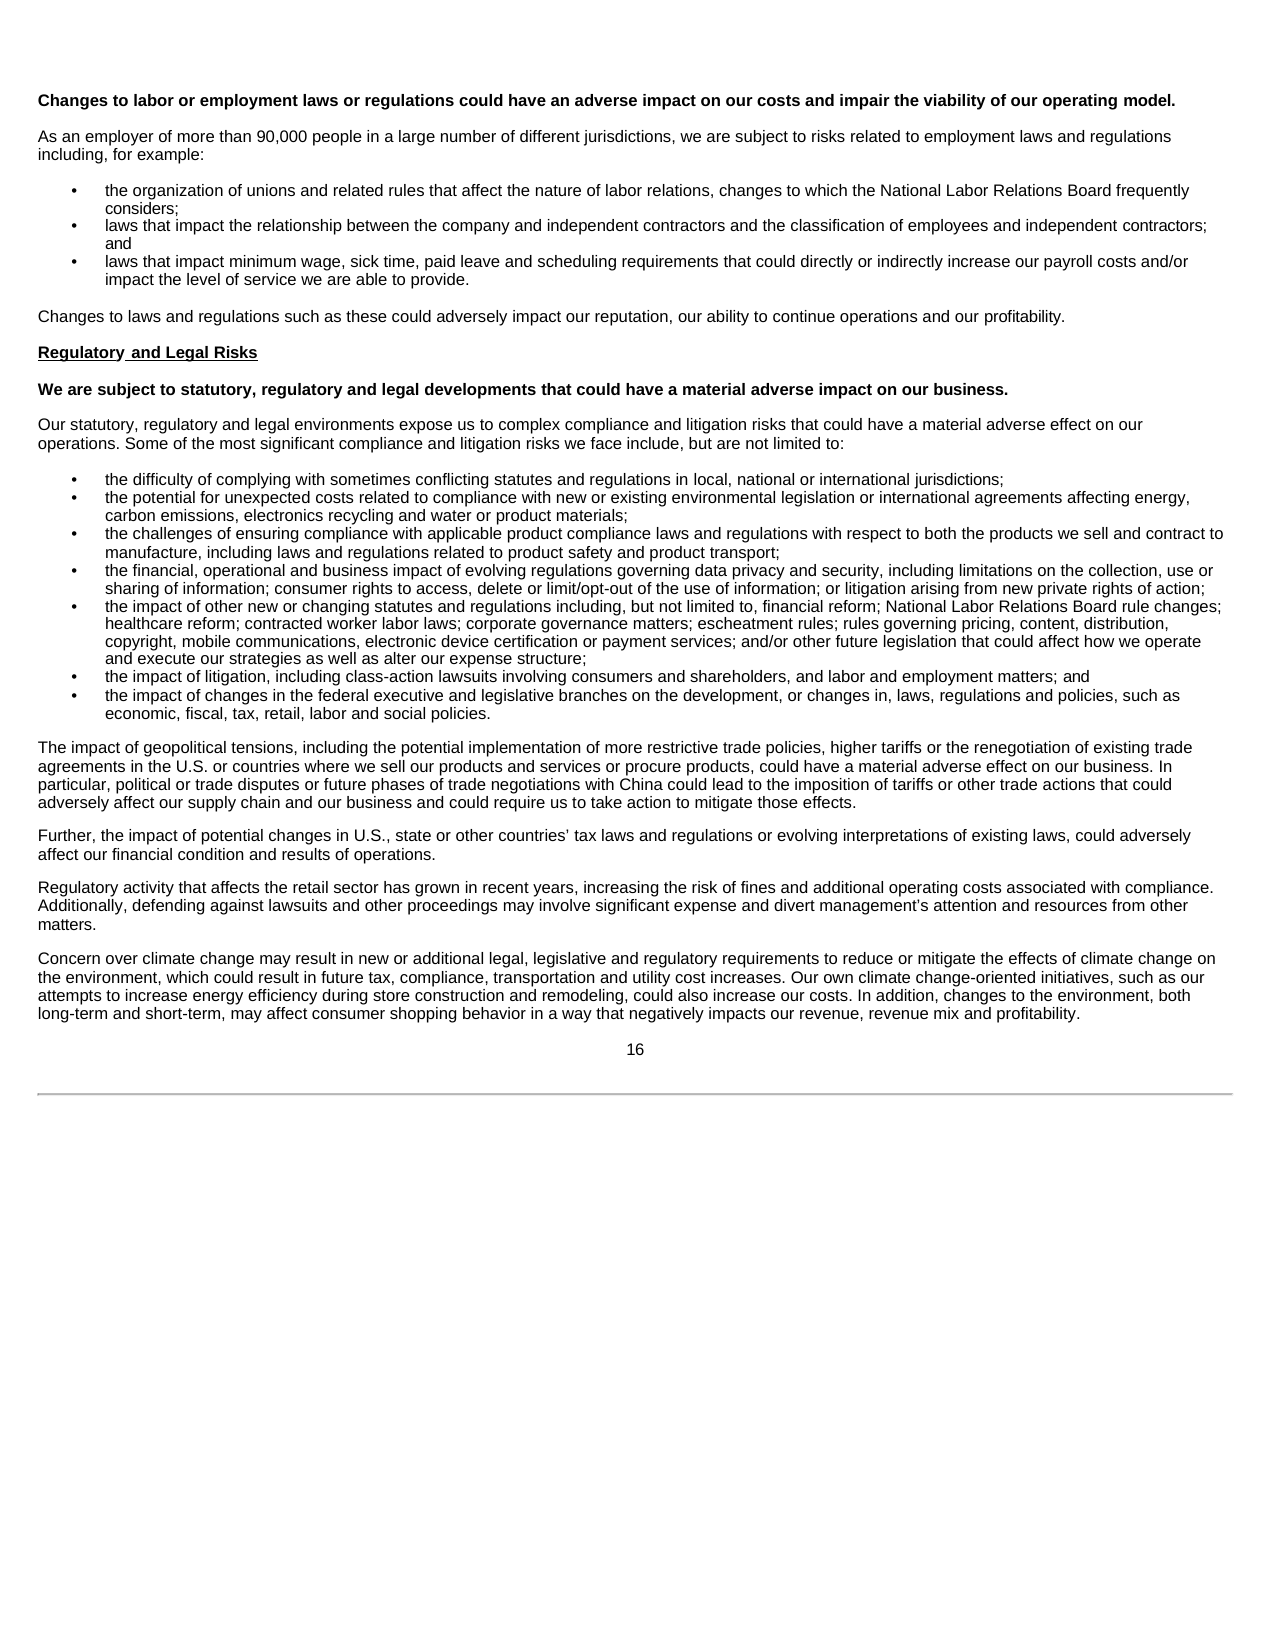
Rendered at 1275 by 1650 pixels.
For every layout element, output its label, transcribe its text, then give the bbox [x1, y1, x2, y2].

list the challenges of ensuring compliance with applicable product compliance laws and regulations with respect to both the products we sell and contract to manufacture, including laws and regulations related to product safety and product transport; [71, 525, 1230, 562]
list the organization of unions and related rules that affect the nature of labor relations, changes to which the National Labor Relations Board frequently considers; [71, 182, 1196, 218]
text Concern over climate change may result in new or additional legal, legislative and regulatory requirements to reduce or mitigate the effects of climate change on the environment, which could result in future tax, compliance, transportation and utility cost increases. Our own climate change-oriented initiatives, such as our attempts to increase energy efficiency during store construction and remodeling, could also increase our costs. In addition, changes to the environment, both long-term and short-term, may affect consumer shopping behavior in a way that negatively impacts our revenue, revenue mix and profitability. [38, 950, 1222, 1023]
text As an employer of more than 90,000 people in a large number of different jurisdictions, we are subject to risks related to employment laws and regulations including, for example: [38, 128, 1221, 164]
list laws that impact minimum wage, sick time, paid leave and scheduling requirements that could directly or indirectly increase our payroll costs and/or impact the level of service we are able to provide. [71, 253, 1195, 289]
text and [105, 235, 1250, 253]
text 16 [21, 1040, 1250, 1059]
list the potential for unexpected costs related to compliance with new or existing environmental legislation or international agreements affecting energy, carbon emissions, electronics recycling and water or product materials; [71, 489, 1195, 525]
list the difficulty of complying with sometimes conflicting statutes and regulations in local, national or international jurisdictions; [71, 470, 1250, 489]
list the impact of other new or changing statutes and regulations including, but not limited to, financial reform; National Labor Relations Board rule changes; healthcare reform; contracted worker labor laws; corporate governance matters; escheatment rules; rules governing pricing, content, distribution, copyright, mobile communications, electronic device certification or payment services; and/or other future legislation that could affect how we operate and execute our strategies as well as alter our expense structure; [71, 598, 1228, 668]
subtitle We are subject to statutory, regulatory and legal developments that could have a material adverse impact on our business. [38, 379, 1250, 398]
list laws that impact the relationship between the company and independent contractors and the classification of employees and independent contractors; [71, 218, 1250, 235]
text Further, the impact of potential changes in U.S., state or other countries’ tax laws and regulations or evolving interpretations of existing laws, could adversely affect our financial condition and results of operations. [38, 827, 1221, 864]
text Regulatory activity that affects the retail sector has grown in recent years, increasing the risk of fines and additional operating costs associated with compliance. Additionally, defending against lawsuits and other proceedings may involve significant expense and divert management’s attention and resources from other matters. [38, 879, 1221, 934]
list the financial, operational and business impact of evolving regulations governing data privacy and security, including limitations on the collection, use or sharing of information; consumer rights to access, delete or limit/opt-out of the use of information; or litigation arising from new private rights of action; [71, 562, 1219, 598]
text The impact of geopolitical tensions, including the potential implementation of more restrictive trade policies, higher tariffs or the renegotiation of existing trade agreements in the U.S. or countries where we sell our products and services or procure products, could have a material adverse effect on our business. In particular, political or trade disputes or future phases of trade negotiations with China could lead to the imposition of tariffs or other trade actions that could adversely affect our supply chain and our business and could require us to take action to mitigate those effects. [38, 739, 1221, 812]
list the impact of changes in the federal executive and legislative branches on the development, or changes in, laws, regulations and policies, such as economic, fiscal, tax, retail, labor and social policies. [71, 686, 1186, 723]
text Changes to laws and regulations such as these could adversely impact our reputation, our ability to continue operations and our profitability. [38, 307, 1250, 326]
list the impact of litigation, including class-action lawsuits involving consumers and shareholders, and labor and employment matters; and [71, 668, 1250, 686]
text Our statutory, regulatory and legal environments expose us to complex compliance and litigation risks that could have a material adverse effect on our operations. Some of the most significant compliance and litigation risks we face include, but are not limited to: [38, 416, 1221, 453]
subtitle Changes to labor or employment laws or regulations could have an adverse impact on our costs and impair the viability of our operating model. [38, 90, 1250, 109]
text Regulatory and Legal Risks [38, 343, 1250, 362]
